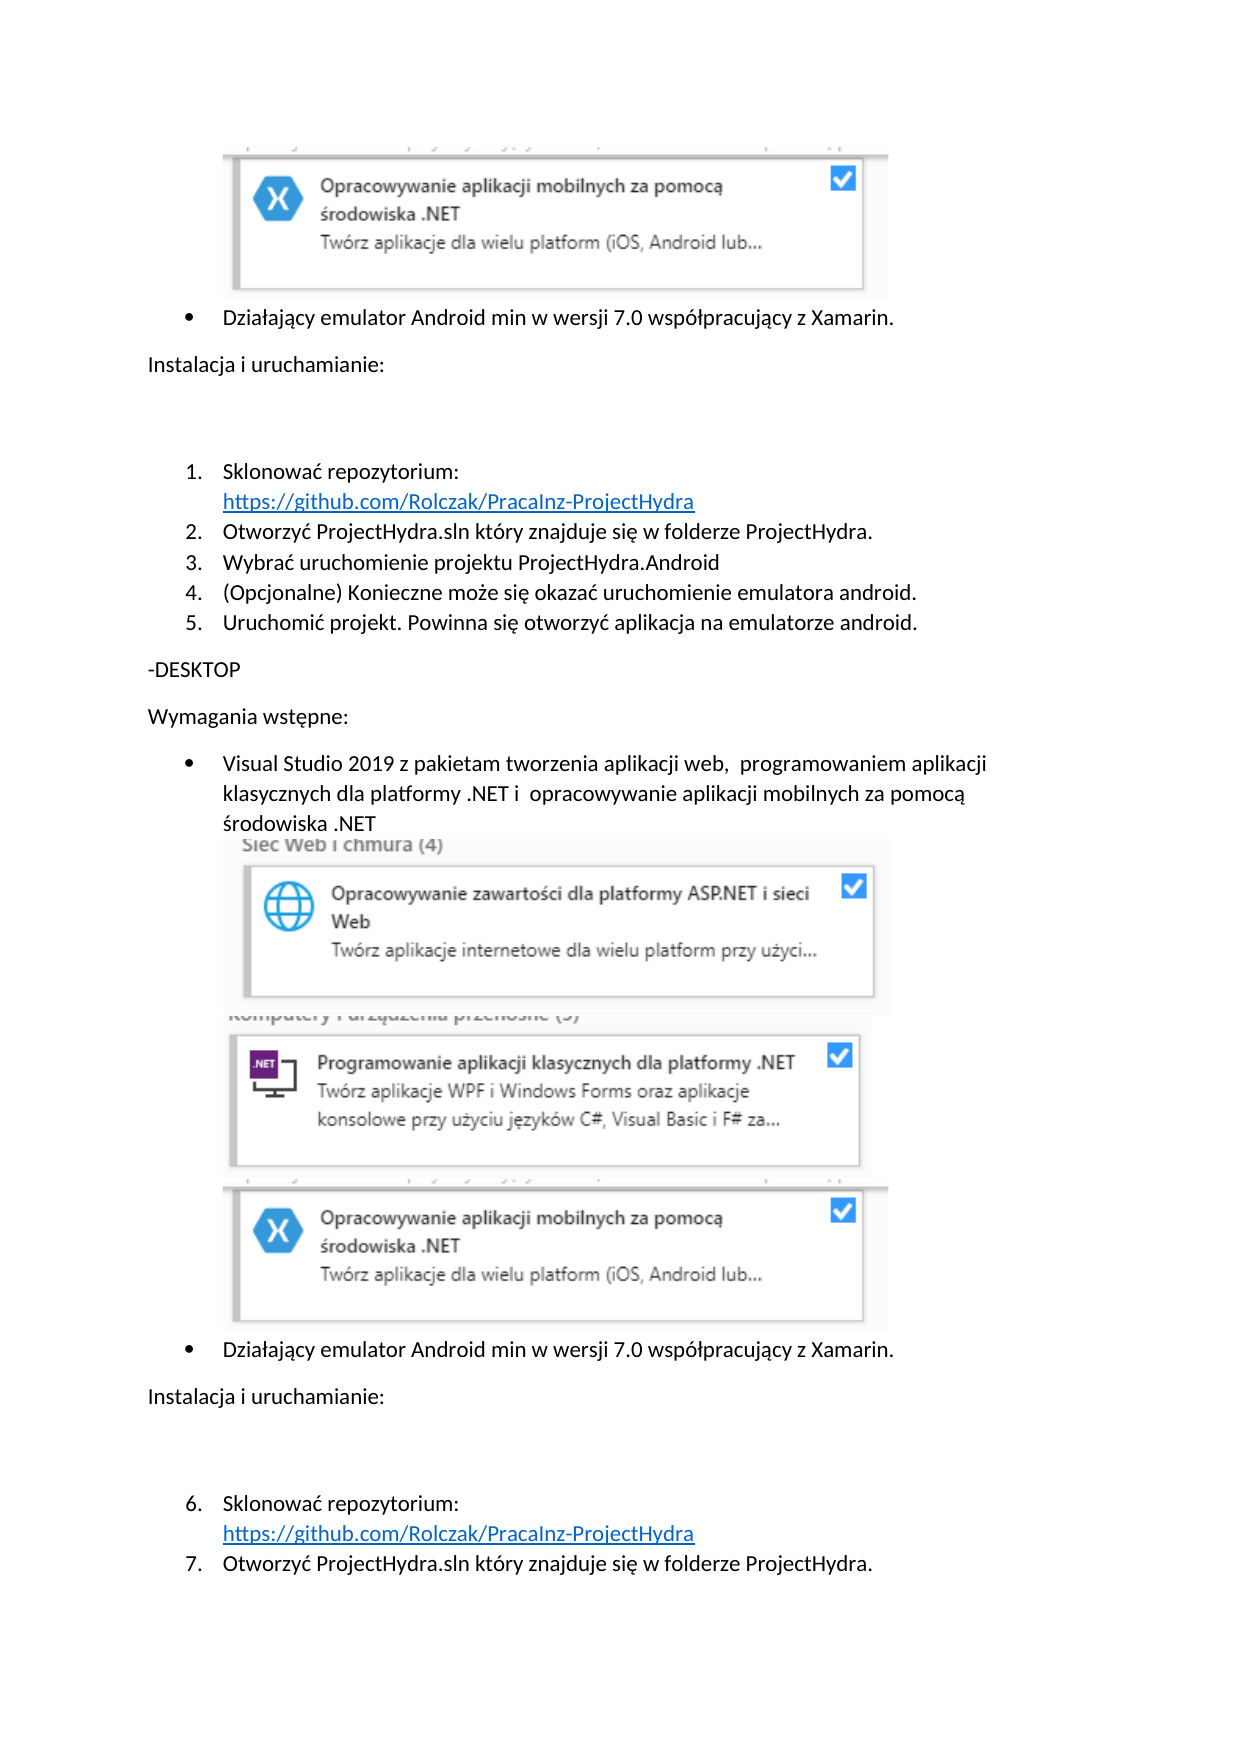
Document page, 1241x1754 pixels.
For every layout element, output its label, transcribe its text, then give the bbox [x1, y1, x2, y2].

list Działający emulator Android min w wersji 7.0 współpracujący z Xamarin. [185, 1335, 1093, 1363]
list Działający emulator Android min w wersji 7.0 współpracujący z Xamarin. [185, 303, 1093, 331]
picture [222, 839, 892, 1015]
list Wybrać uruchomienie projektu ProjectHydra.Android [185, 548, 1093, 576]
list Visual Studio 2019 z pakietam tworzenia aplikacji web, programowaniem aplikacji klasycznych dla platformy .NET i opracowywanie aplikacji mobilnych za pomocą środowiska .NET [185, 749, 1093, 837]
text -DESKTOP [148, 655, 1093, 683]
list Otworzyć ProjectHydra.sln który znajduje się w folderze ProjectHydra. [185, 517, 1093, 546]
text Instalacja i uruchamianie: [148, 1382, 1093, 1410]
text Wymagania wstępne: [148, 702, 1093, 730]
list Uruchomić projekt. Powinna się otworzyć aplikacja na emulatorze android. [185, 608, 1093, 636]
text Instalacja i uruchamianie: [148, 350, 1093, 378]
list (Opcjonalne) Konieczne może się okazać uruchomienie emulatora android. [185, 578, 1093, 606]
list Otworzyć ProjectHydra.sln który znajduje się w folderze ProjectHydra. [185, 1549, 1093, 1578]
picture [222, 147, 889, 301]
list Sklonować repozytorium: [185, 457, 1093, 485]
picture [222, 1016, 873, 1178]
picture [222, 1179, 889, 1333]
list https://github.com/Rolczak/PracaInz-ProjectHydra [223, 1519, 1093, 1547]
list Sklonować repozytorium: [185, 1489, 1093, 1517]
list https://github.com/Rolczak/PracaInz-ProjectHydra [223, 487, 1093, 515]
